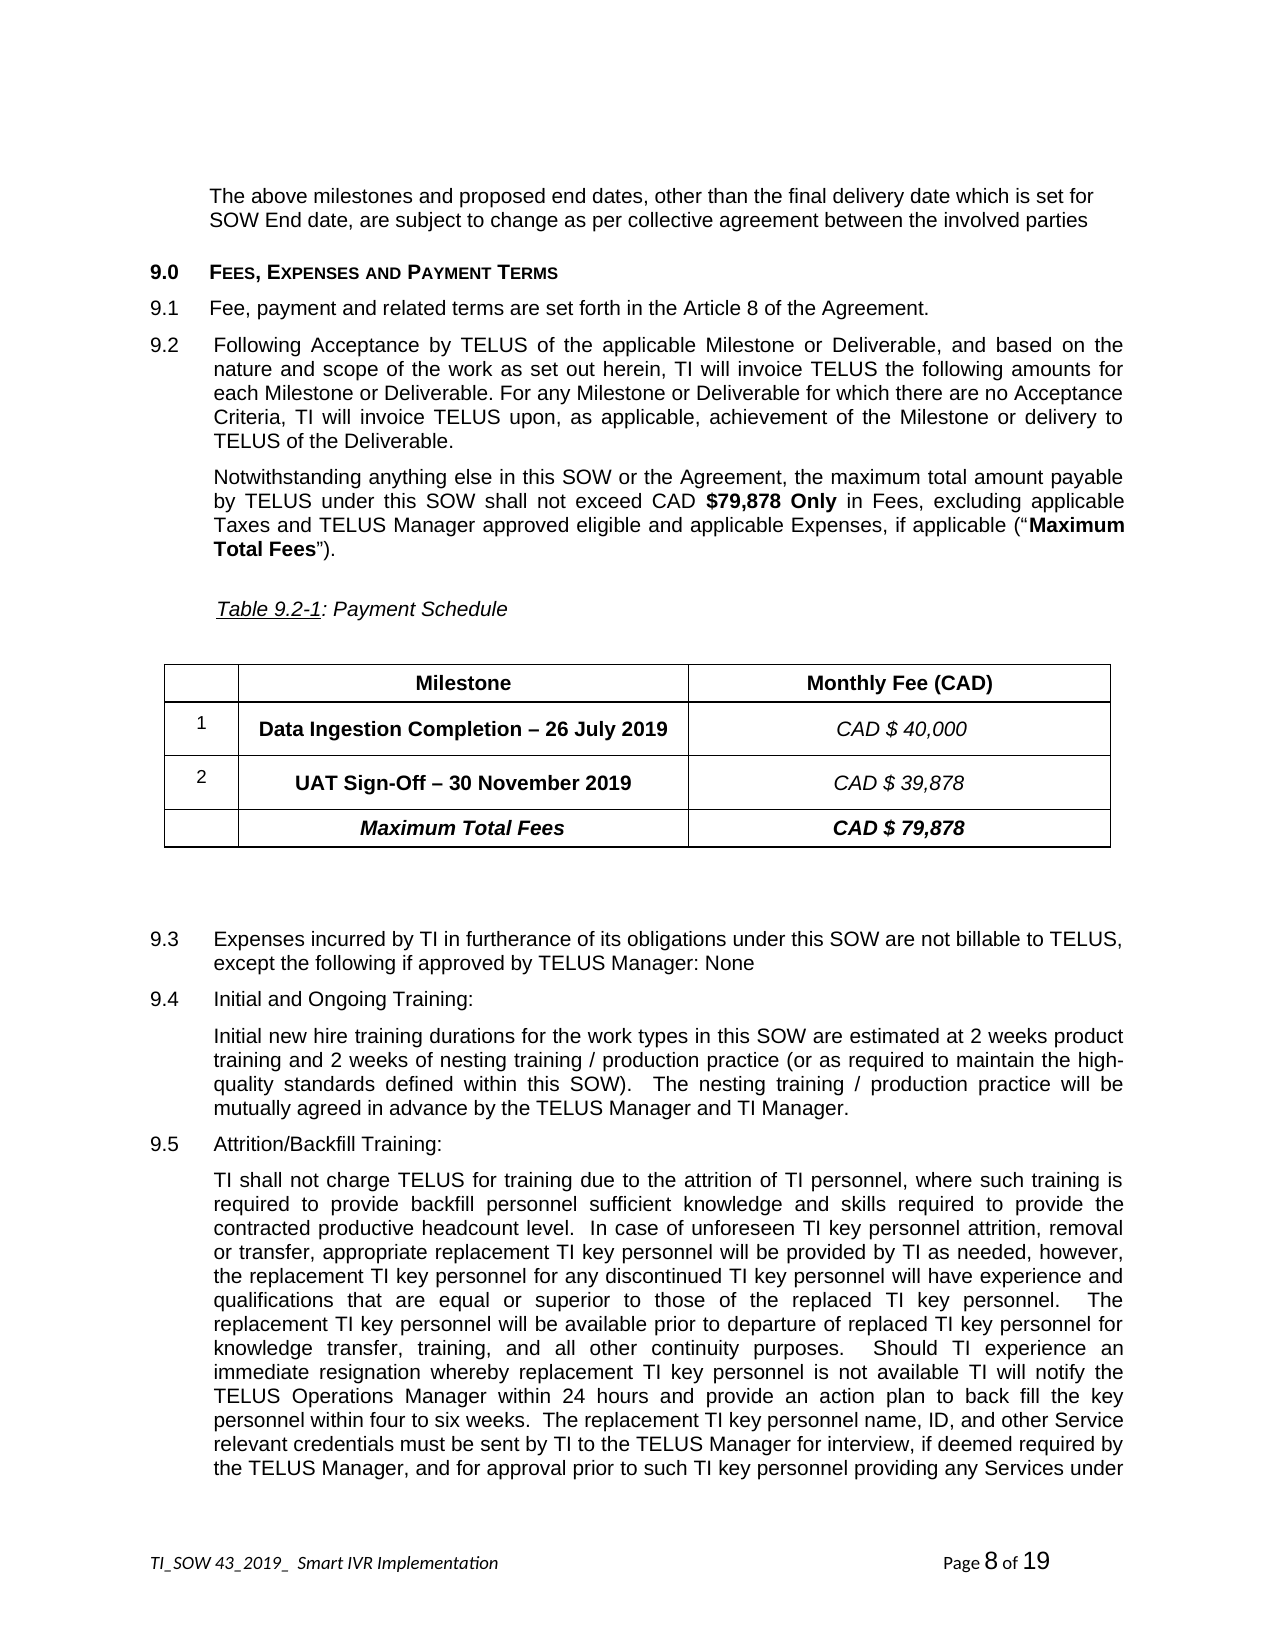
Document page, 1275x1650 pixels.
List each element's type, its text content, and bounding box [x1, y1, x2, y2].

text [213, 1168, 1125, 1480]
table_cell 2 [165, 756, 238, 809]
table_cell CAD $ 79,878 [689, 810, 1110, 846]
list Fee, payment and related terms are set forth in the Article 8 of the Agreement. [150, 296, 1125, 320]
table_cell [165, 810, 238, 846]
table_header Milestone [239, 665, 688, 701]
table_cell CAD $ 39,878 [689, 756, 1110, 809]
text The above milestones and proposed end dates, other than the final delivery date which is set for SOW End date, are subject to change as per collective agreement between the involved parties [209, 184, 1125, 232]
list Initial and Ongoing Training: [150, 987, 1125, 1011]
list Fees, Expenses and Payment Terms [150, 260, 1125, 284]
table_cell Maximum Total Fees [239, 810, 688, 846]
table_header Monthly Fee (CAD) [689, 665, 1110, 701]
table_cell UAT Sign-Off – 30 November 2019 [239, 756, 688, 809]
list Attrition/Backfill Training: [150, 1132, 1125, 1156]
list Expenses incurred by TI in furtherance of its obligations under this SOW are not billable to TELUS, except the following if approved by TELUS Manager: None [150, 927, 1125, 974]
text Table 9.2-1: Payment Schedule [216, 573, 1125, 621]
table_cell Data Ingestion Completion – 26 July 2019 [239, 703, 688, 755]
text Notwithstanding anything else in this SOW or the Agreement, the maximum total amount payable by TELUS under this SOW shall not exceed CAD $79,878 Only in Fees, excluding applicable Taxes and TELUS Manager approved eligible and applicable Expenses, if applicable (“Maximum Total Fees”). [213, 465, 1125, 561]
table_cell 1 [165, 703, 238, 755]
table_cell CAD $ 40,000 [689, 703, 1110, 755]
table_header [165, 665, 238, 701]
text Initial new hire training durations for the work types in this SOW are estimated at 2 weeks product training and 2 weeks of nesting training / production practice (or as required to maintain the high-quality standards defined within this SOW). The nesting training / production practice will be mutually agreed in advance by the TELUS Manager and TI Manager. [213, 1023, 1125, 1119]
list Following Acceptance by TELUS of the applicable Milestone or Deliverable, and based on the nature and scope of the work as set out herein, TI will invoice TELUS the following amounts for each Milestone or Deliverable. For any Milestone or Deliverable for which there are no Acceptance Criteria, TI will invoice TELUS upon, as applicable, achievement of the Milestone or delivery to TELUS of the Deliverable. [150, 333, 1125, 452]
